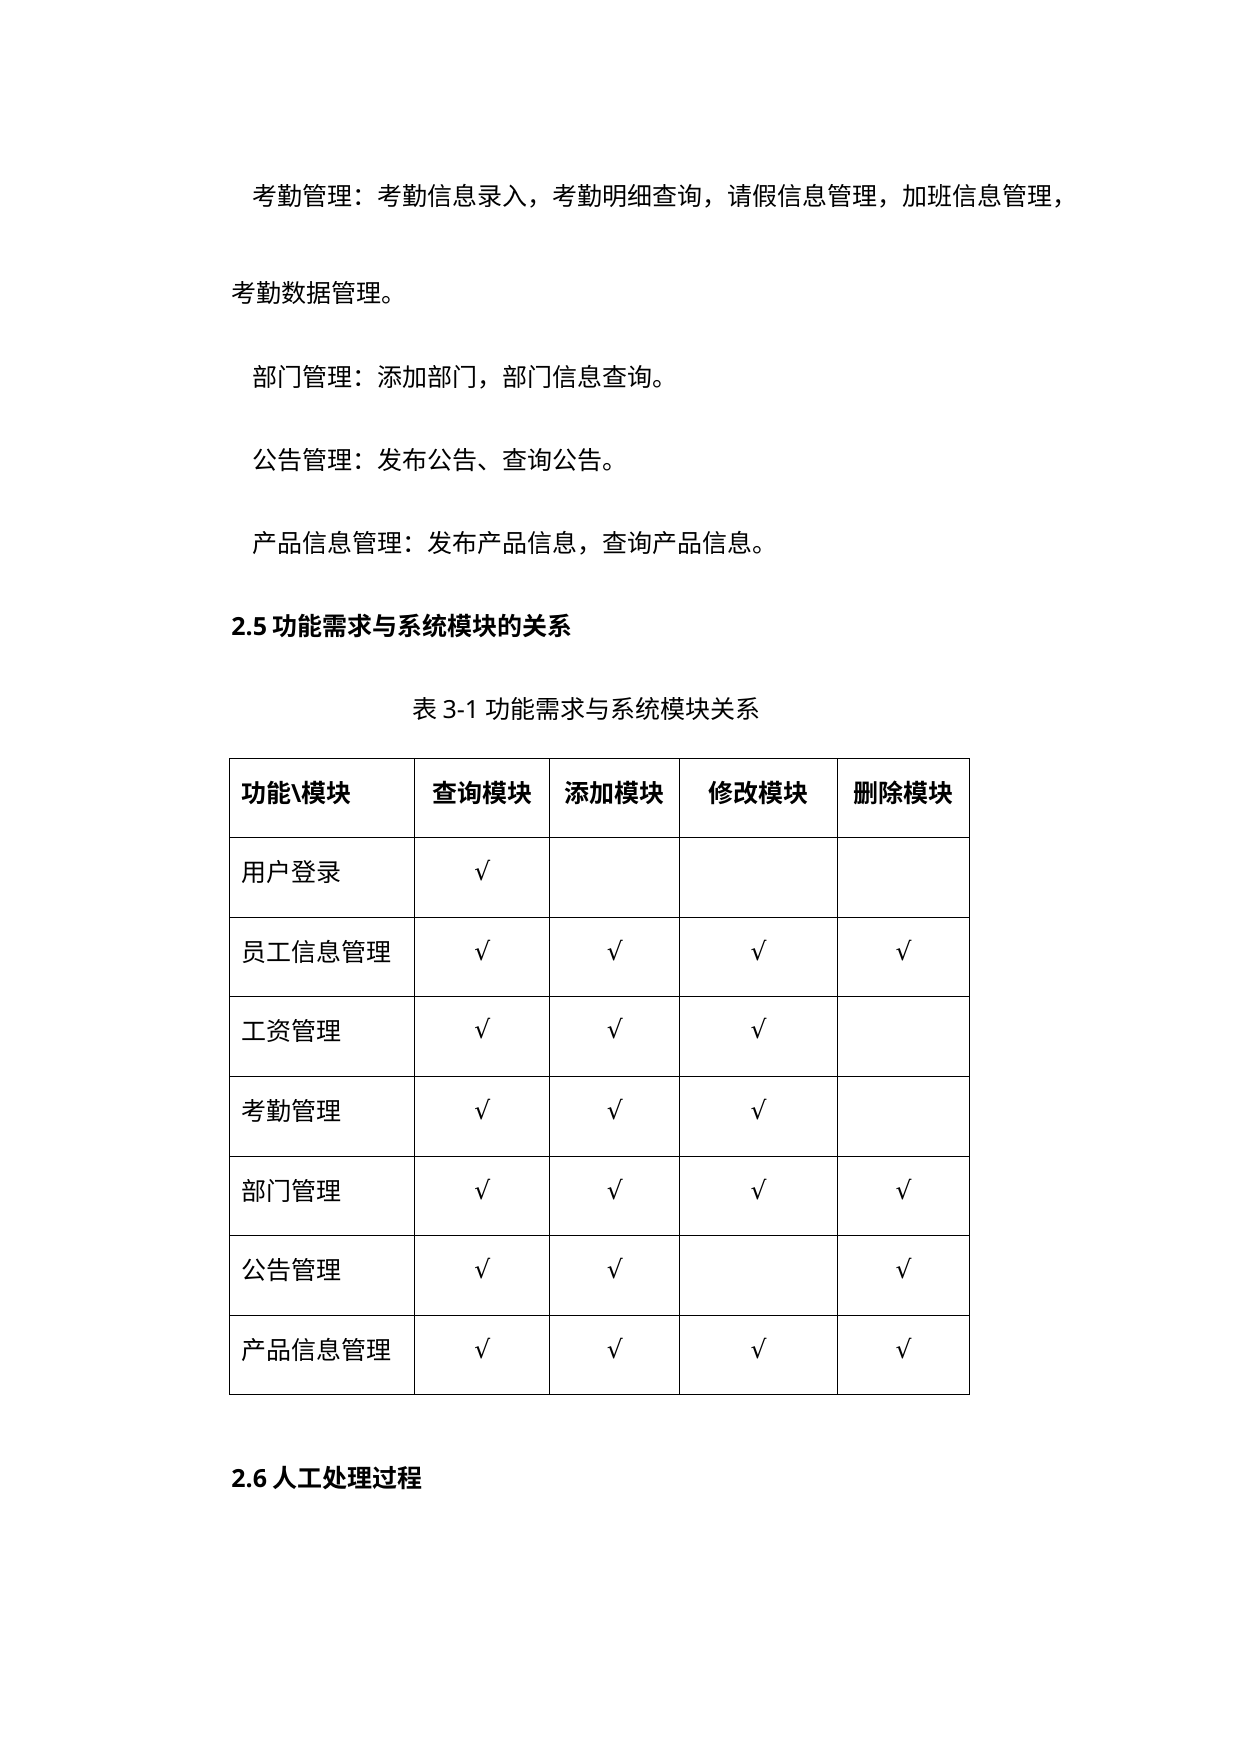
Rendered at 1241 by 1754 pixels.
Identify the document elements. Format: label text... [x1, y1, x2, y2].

text 2.5功能需求与系统模块的关系 [187, 592, 1053, 657]
table_header 添加模块 [550, 759, 679, 837]
table_cell [680, 1236, 837, 1315]
table_cell √ [415, 838, 549, 917]
text 2.6人工处理过程 [187, 1444, 1053, 1509]
table_cell √ [838, 918, 969, 996]
table_cell 用户登录 [230, 838, 414, 917]
table_cell √ [838, 1236, 969, 1315]
text 公告管理：发布公告、查询公告。 [231, 426, 1053, 491]
table_cell √ [680, 918, 837, 996]
text 考勤管理：考勤信息录入，考勤明细查询，请假信息管理，加班信息管理，考勤数据管理。 [231, 162, 1053, 324]
table_cell √ [415, 918, 549, 996]
table_cell [838, 1077, 969, 1156]
table_cell 产品信息管理 [230, 1316, 414, 1394]
table_cell √ [415, 997, 549, 1076]
table_cell √ [680, 1157, 837, 1235]
text 部门管理：添加部门，部门信息查询。 [231, 343, 1053, 408]
table_cell [680, 838, 837, 917]
table_cell √ [550, 918, 679, 996]
table_cell 考勤管理 [230, 1077, 414, 1156]
table_cell √ [415, 1316, 549, 1394]
table_cell [838, 838, 969, 917]
table_cell 员工信息管理 [230, 918, 414, 996]
table_cell [550, 838, 679, 917]
text 产品信息管理：发布产品信息，查询产品信息。 [231, 509, 1053, 574]
table_header 查询模块 [415, 759, 549, 837]
table_cell √ [550, 1316, 679, 1394]
table_cell √ [415, 1157, 549, 1235]
table_cell √ [680, 1316, 837, 1394]
table_cell √ [550, 1077, 679, 1156]
table_cell √ [415, 1236, 549, 1315]
table_header 修改模块 [680, 759, 837, 837]
text 表3-1 功能需求与系统模块关系 [187, 675, 1053, 740]
table_cell [838, 997, 969, 1076]
table_cell 公告管理 [230, 1236, 414, 1315]
table_cell 工资管理 [230, 997, 414, 1076]
table_cell √ [838, 1316, 969, 1394]
table_cell 部门管理 [230, 1157, 414, 1235]
table_cell √ [550, 1157, 679, 1235]
table_cell √ [550, 997, 679, 1076]
table_cell √ [838, 1157, 969, 1235]
table_header 删除模块 [838, 759, 969, 837]
table_cell √ [550, 1236, 679, 1315]
table_cell √ [680, 1077, 837, 1156]
table_header 功能\模块 [230, 759, 414, 837]
table_cell √ [415, 1077, 549, 1156]
table_cell √ [680, 997, 837, 1076]
